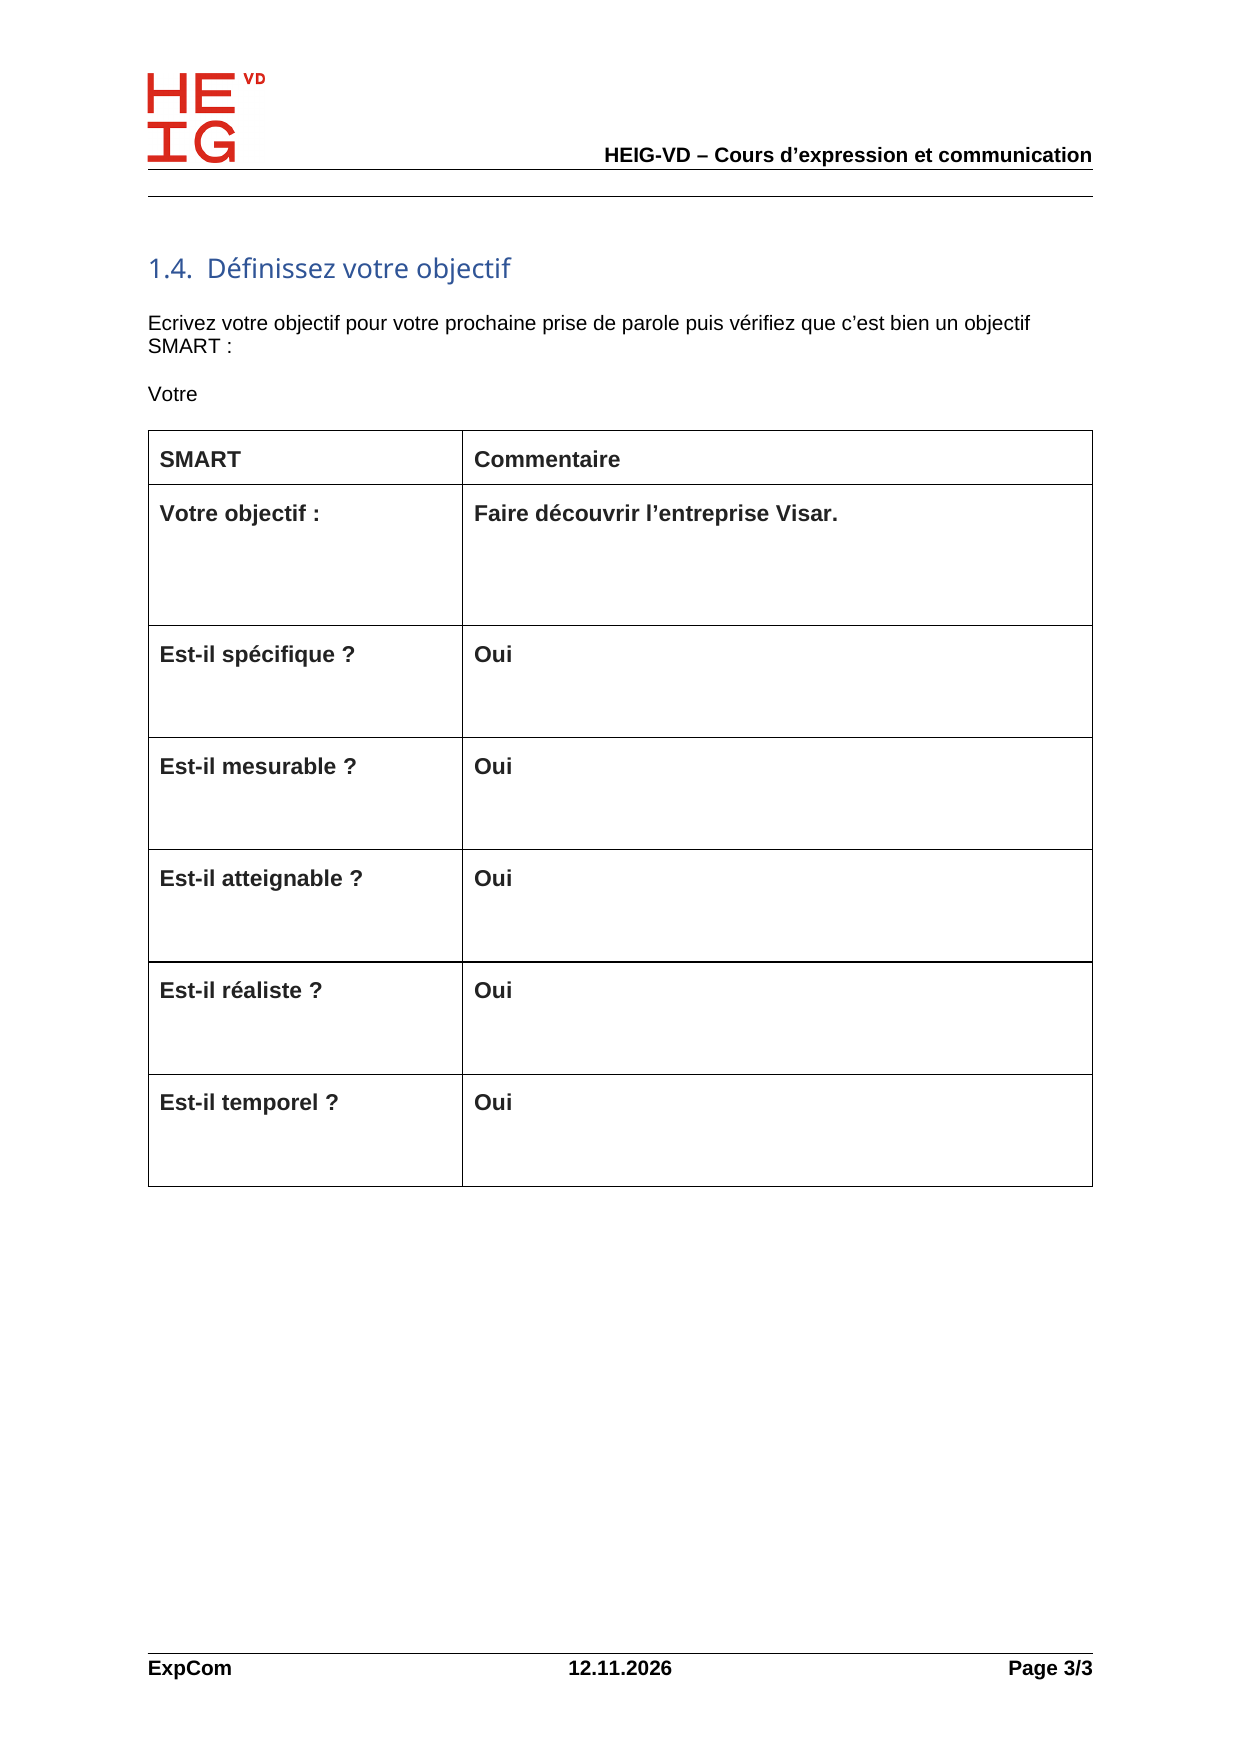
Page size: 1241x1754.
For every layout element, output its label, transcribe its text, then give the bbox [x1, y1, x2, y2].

table_cell Est-il spécifique ? [149, 626, 462, 737]
table_cell Est-il atteignable ? [149, 850, 462, 961]
table_cell Faire découvrir l’entreprise Visar. [463, 485, 1092, 625]
table_header Commentaire [463, 431, 1092, 484]
table_cell Oui [463, 963, 1092, 1073]
text Ecrivez votre objectif pour votre prochaine prise de parole puis vérifiez que c’est bien un objectif SMART : [148, 310, 1093, 358]
table_cell Est-il temporel ? [149, 1075, 462, 1186]
table_cell Votre objectif : [149, 485, 462, 625]
text Votre [148, 382, 1093, 406]
table_cell Est-il réaliste ? [149, 963, 462, 1073]
table_cell Oui [463, 850, 1092, 961]
table_cell Oui [463, 738, 1092, 849]
picture [147, 73, 265, 163]
table_header SMART [149, 431, 462, 484]
table_cell Oui [463, 626, 1092, 737]
table_cell Oui [463, 1075, 1092, 1186]
table_cell Est-il mesurable ? [149, 738, 462, 849]
subtitle Définissez votre objectif [148, 249, 1093, 286]
